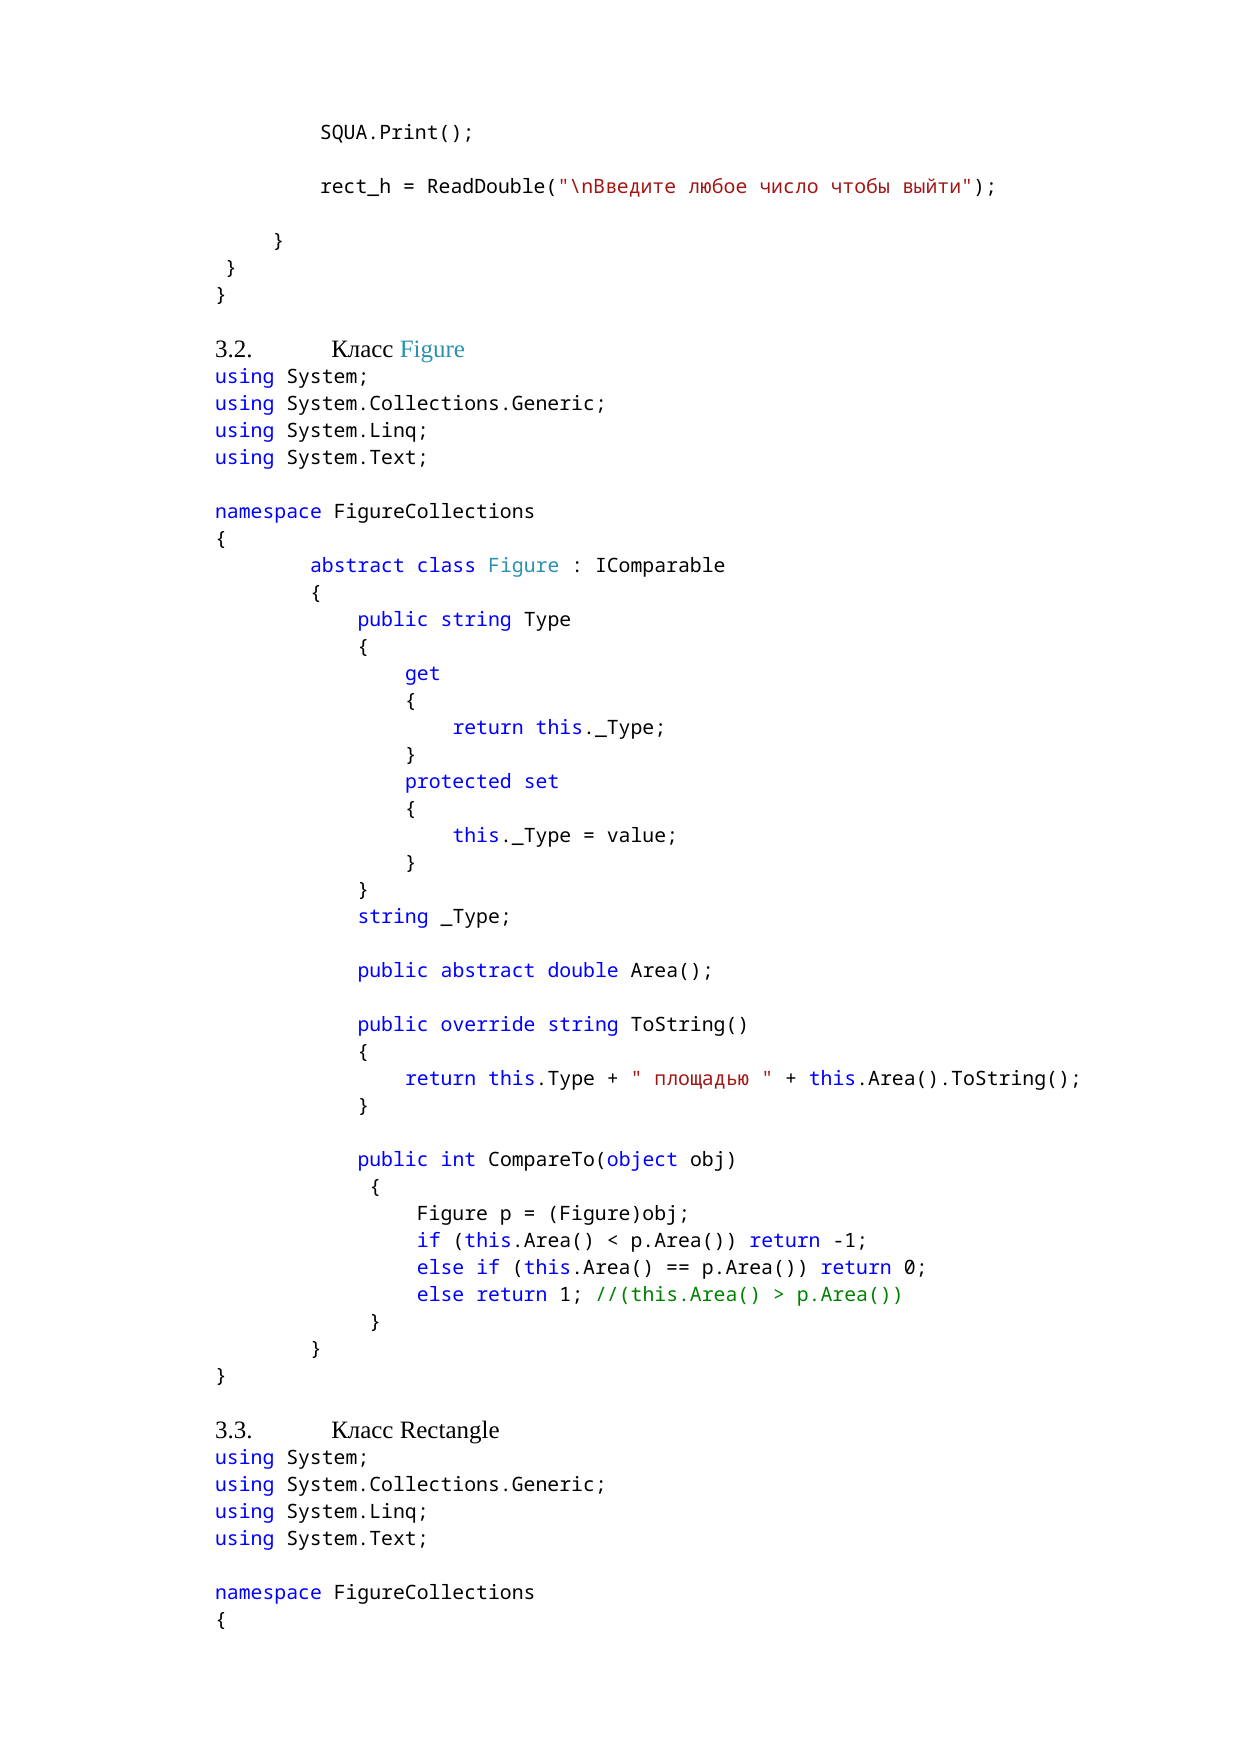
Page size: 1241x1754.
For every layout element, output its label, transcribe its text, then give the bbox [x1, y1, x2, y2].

text using System.Text; [215, 444, 1152, 471]
text { [215, 1172, 1152, 1199]
text else if (this.Area() == p.Area()) return 0; [215, 1253, 1152, 1280]
text } [177, 226, 1152, 253]
text { [215, 1606, 1152, 1632]
text { [215, 632, 1152, 659]
text } [215, 875, 1152, 902]
text get [215, 659, 1152, 686]
text namespace FigureCollections [215, 498, 1152, 524]
text return this._Type; [215, 713, 1152, 740]
text using System.Collections.Generic; [215, 1471, 1152, 1498]
text rect_h = ReadDouble("\nВведите любое число чтобы выйти"); [177, 172, 1152, 199]
text public string Type [215, 606, 1152, 632]
text } [215, 740, 1152, 767]
list Класс Rectangle [215, 1415, 1152, 1444]
text protected set [215, 767, 1152, 794]
text { [215, 578, 1152, 606]
text { [215, 794, 1152, 821]
text } [215, 280, 1152, 307]
text using System.Linq; [215, 1498, 1152, 1524]
text using System; [215, 1444, 1152, 1471]
text this._Type = value; [215, 821, 1152, 848]
text using System; [215, 363, 1152, 390]
text { [215, 524, 1152, 552]
text string _Type; [215, 902, 1152, 929]
text else return 1; //(this.Area() > p.Area()) [215, 1280, 1152, 1307]
text if (this.Area() < p.Area()) return -1; [215, 1226, 1152, 1253]
text } [215, 848, 1152, 875]
text return this.Type + " площадью " + this.Area().ToString(); [215, 1064, 1152, 1091]
text SQUA.Print(); [177, 118, 1152, 145]
text { [215, 686, 1152, 713]
text using System.Collections.Generic; [215, 390, 1152, 417]
text public override string ToString() [215, 1010, 1152, 1037]
text namespace FigureCollections [215, 1578, 1152, 1606]
text } [215, 1334, 1152, 1361]
text public int CompareTo(object obj) [215, 1145, 1152, 1172]
text using System.Linq; [215, 417, 1152, 444]
text { [215, 1037, 1152, 1064]
text } [177, 253, 1152, 280]
text Figure p = (Figure)obj; [215, 1199, 1152, 1226]
text } [215, 1307, 1152, 1334]
text } [215, 1091, 1152, 1118]
text } [215, 1361, 1152, 1388]
list Класс Figure [399, 334, 1152, 363]
text abstract class Figure : IComparable [215, 552, 1152, 578]
text using System.Text; [215, 1524, 1152, 1552]
text public abstract double Area(); [215, 956, 1152, 983]
